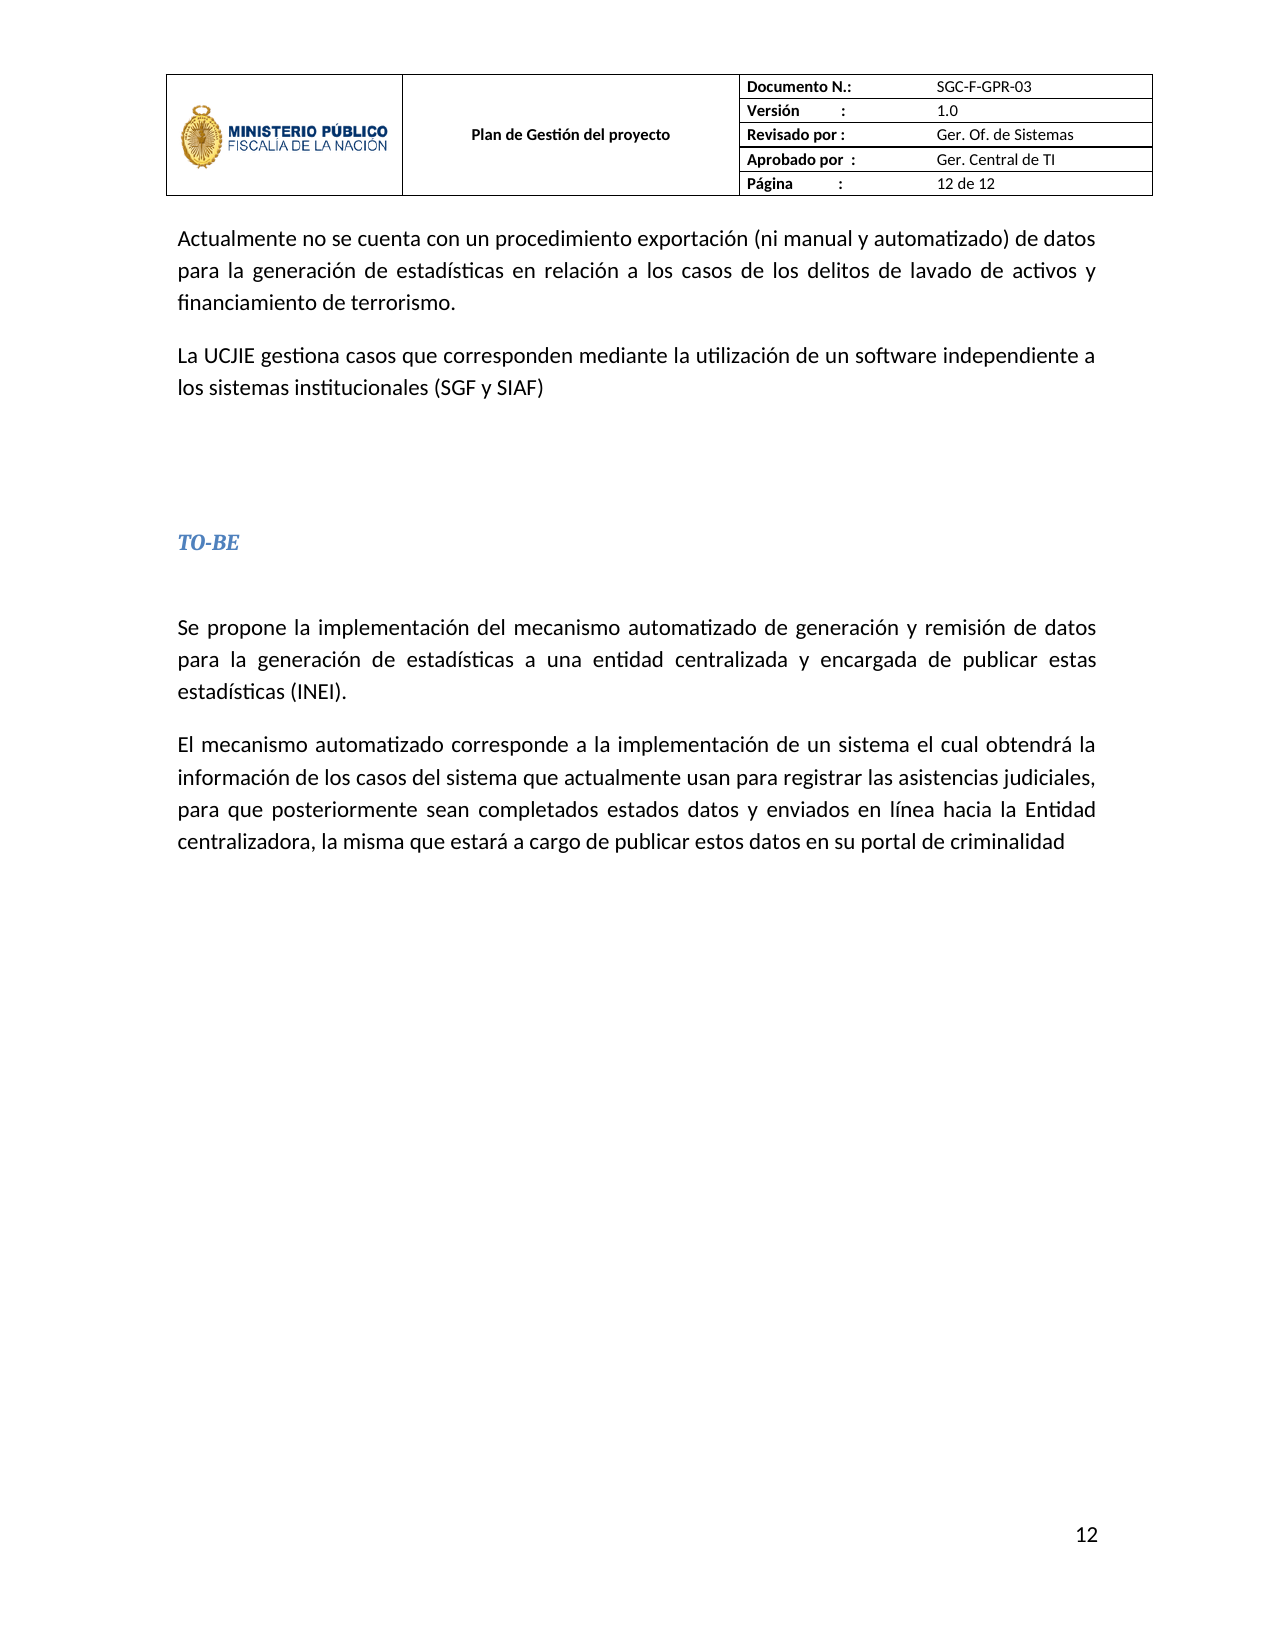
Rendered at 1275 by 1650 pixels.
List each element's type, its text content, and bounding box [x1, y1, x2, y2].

text Se propone la implementación del mecanismo automatizado de generación y remisión de datos para la generación de estadísticas a una entidad centralizada y encargada de publicar estas estadísticas (INEI). [177, 613, 1098, 705]
text La UCJIE gestiona casos que corresponden mediante la utilización de un software independiente a los sistemas institucionales (SGF y SIAF) [177, 341, 1098, 401]
picture [176, 100, 392, 170]
text Actualmente no se cuenta con un procedimiento exportación (ni manual y automatizado) de datos para la generación de estadísticas en relación a los casos de los delitos de lavado de activos y financiamiento de terrorismo. [177, 224, 1098, 316]
text El mecanismo automatizado corresponde a la implementación de un sistema el cual obtendrá la información de los casos del sistema que actualmente usan para registrar las asistencias judiciales, para que posteriormente sean completados estados datos y enviados en línea hacia la Entidad centralizadora, la misma que estará a cargo de publicar estos datos en su portal de criminalidad [177, 730, 1098, 855]
subtitle TO-BE [177, 530, 1098, 556]
